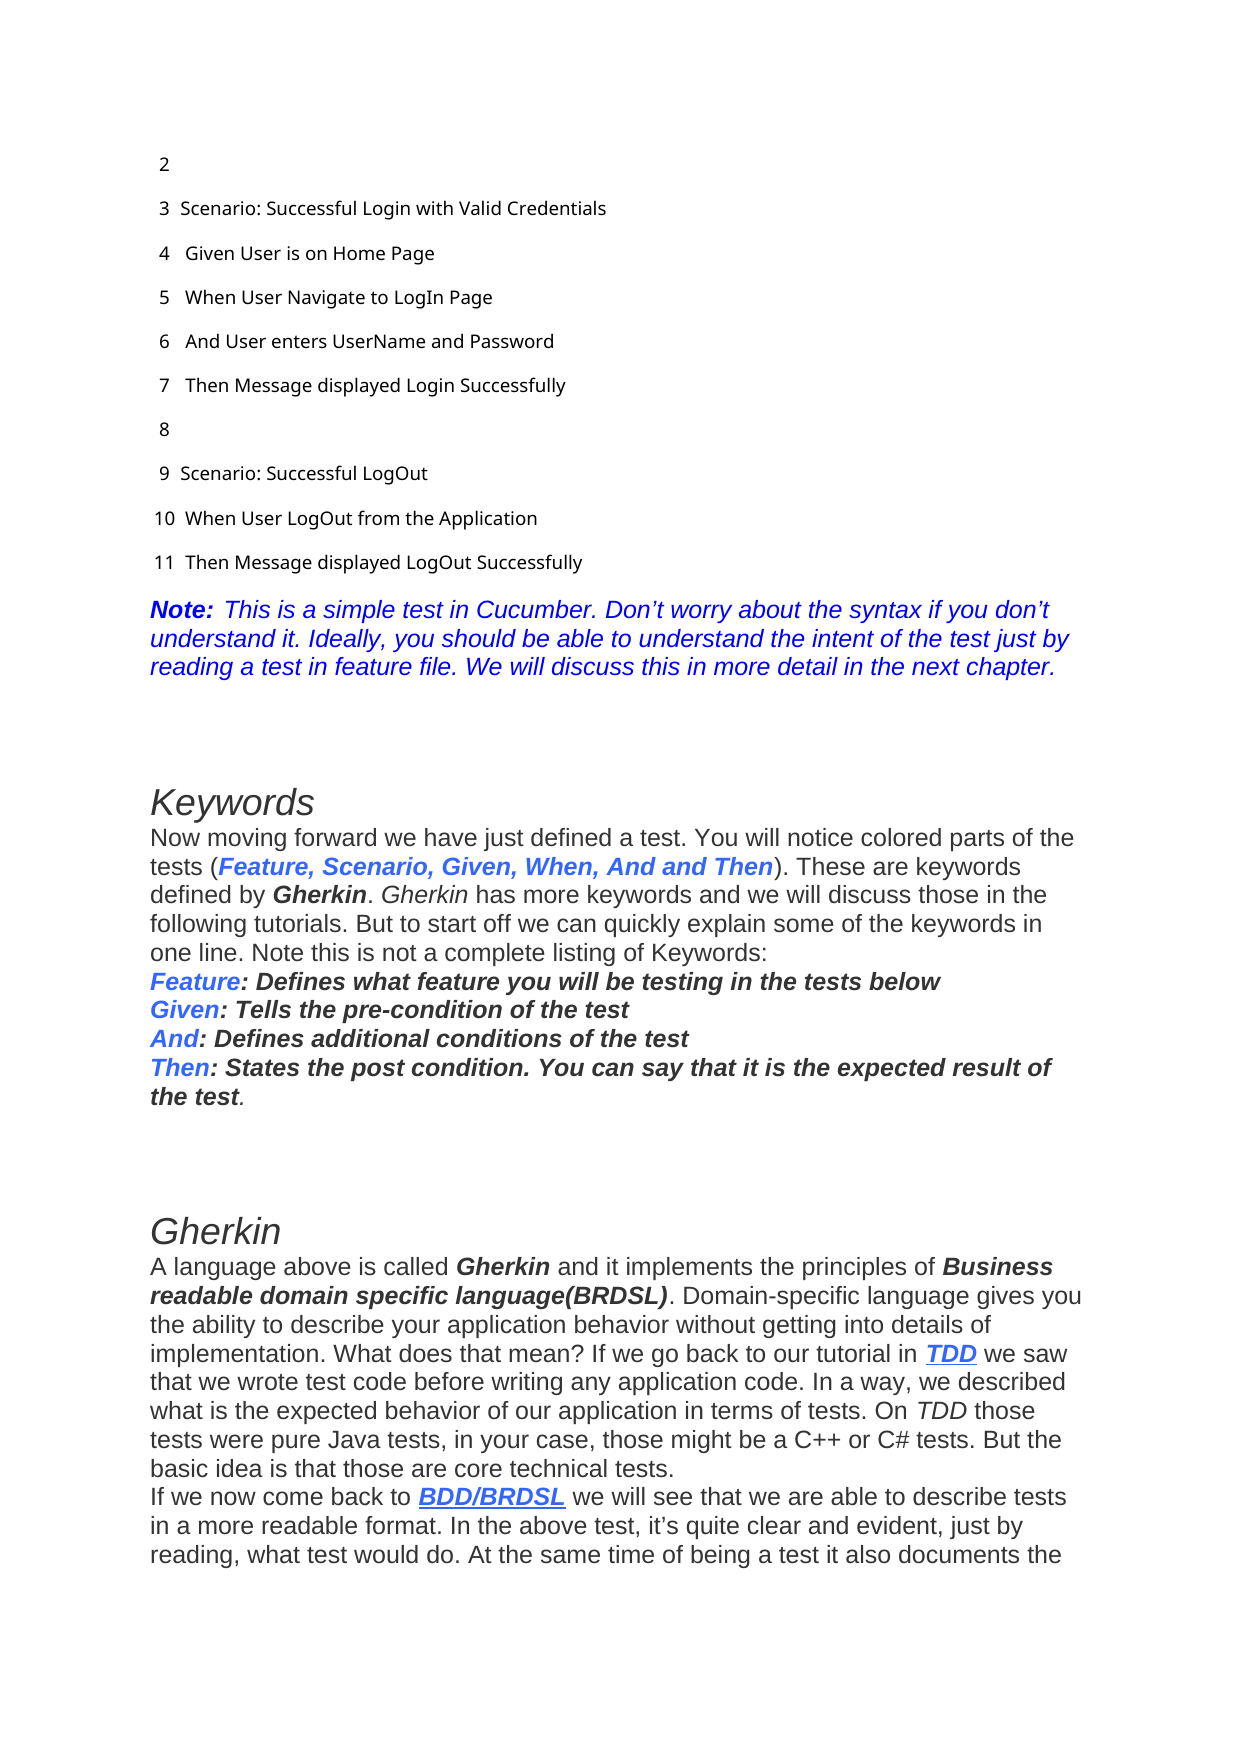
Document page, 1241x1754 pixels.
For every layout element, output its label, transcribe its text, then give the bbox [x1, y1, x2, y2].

text And: Defines additional conditions of the test [150, 1024, 1090, 1053]
text Feature: Defines what feature you will be testing in the tests below [150, 967, 1090, 996]
subtitle Gherkin [150, 1199, 1090, 1252]
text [150, 1482, 1090, 1569]
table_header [150, 150, 179, 595]
text Now moving forward we have just defined a test. You will notice colored parts of the tests (Feature, Scenario, Given, When, And and Then). These are keywords defined by Gherkin. Gherkin has more keywords and we will discuss those in the following tutorials. But to start off we can quickly explain some of the keywords in one line. Note this is not a complete listing of Keywords: [150, 823, 1090, 967]
subtitle Keywords [150, 770, 1090, 823]
text Note: This is a simple test in Cucumber. Don’t worry about the syntax if you don’t understand it. Ideally, you should be able to understand the intent of the test just by reading a test in feature file. We will discuss this in more detail in the next chapter. [150, 595, 1090, 681]
text Given: Tells the pre-condition of the test [150, 996, 1090, 1024]
text A language above is called Gherkin and it implements the principles of Business readable domain specific language(BRDSL). Domain-specific language gives you the ability to describe your application behavior without getting into details of implementation. What does that mean? If we go back to our tutorial in TDD we saw that we wrote test code before writing any application code. In a way, we described what is the expected behavior of our application in terms of tests. On TDD those tests were pure Java tests, in your case, those might be a C++ or C# tests. But the basic idea is that those are core technical tests. [150, 1252, 1090, 1482]
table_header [179, 150, 1090, 595]
text Then: States the post condition. You can say that it is the expected result of the test. [150, 1053, 1090, 1111]
